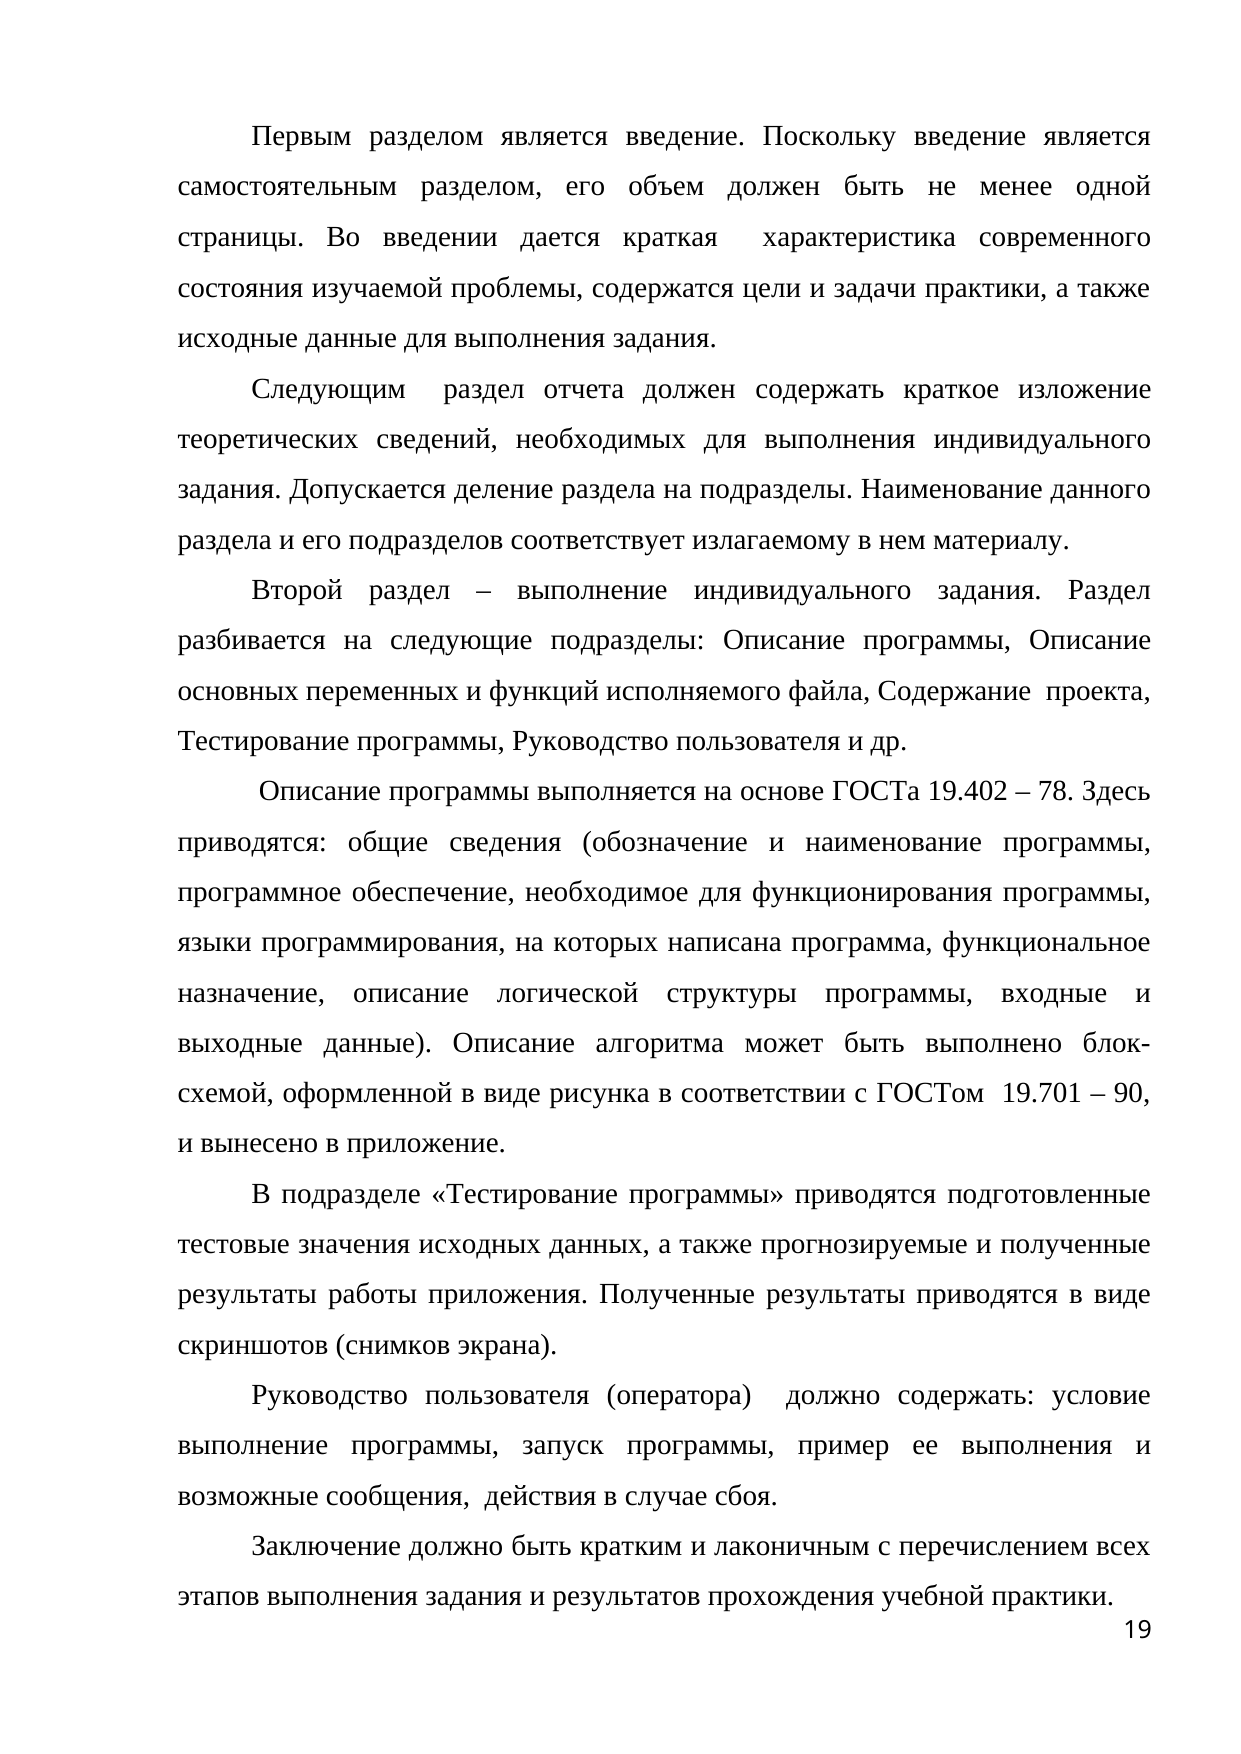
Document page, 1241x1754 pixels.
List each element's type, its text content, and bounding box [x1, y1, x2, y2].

text Заключение должно быть кратким и лаконичным с перечислением всех этапов выполнения задания и результатов прохождения учебной практики. [177, 1528, 1152, 1612]
text Руководство пользователя (оператора) должно содержать: условие выполнение программы, запуск программы, пример ее выполнения и возможные сообщения, действия в случае сбоя. [177, 1377, 1152, 1511]
text В подразделе «Тестирование программы» приводятся подготовленные тестовые значения исходных данных, а также прогнозируемые и полученные результаты работы приложения. Полученные результаты приводятся в виде скриншотов (снимков экрана). [177, 1176, 1152, 1360]
text Следующим раздел отчета должен содержать краткое изложение теоретических сведений, необходимых для выполнения индивидуального задания. Допускается деление раздела на подразделы. Наименование данного раздела и его подразделов соответствует излагаемому в нем материалу. [177, 371, 1152, 555]
text Описание программы выполняется на основе ГОСТа 19.402 – 78. Здесь приводятся: общие сведения (обозначение и наименование программы, программное обеспечение, необходимое для функционирования программы, языки программирования, на которых написана программа, функциональное назначение, описание логической структуры программы, входные и выходные данные). Описание алгоритма может быть выполнено блок-схемой, оформленной в виде рисунка в соответствии с ГОСТом 19.701 – 90, и вынесено в приложение. [177, 773, 1152, 1159]
text Второй раздел – выполнение индивидуального задания. Раздел разбивается на следующие подразделы: Описание программы, Описание основных переменных и функций исполняемого файла, Содержание проекта, Тестирование программы, Руководство пользователя и др. [177, 572, 1152, 757]
text Первым разделом является введение. Поскольку введение является самостоятельным разделом, его объем должен быть не менее одной страницы. Во введении дается краткая характеристика современного состояния изучаемой проблемы, содержатся цели и задачи практики, а также исходные данные для выполнения задания. [177, 118, 1152, 354]
